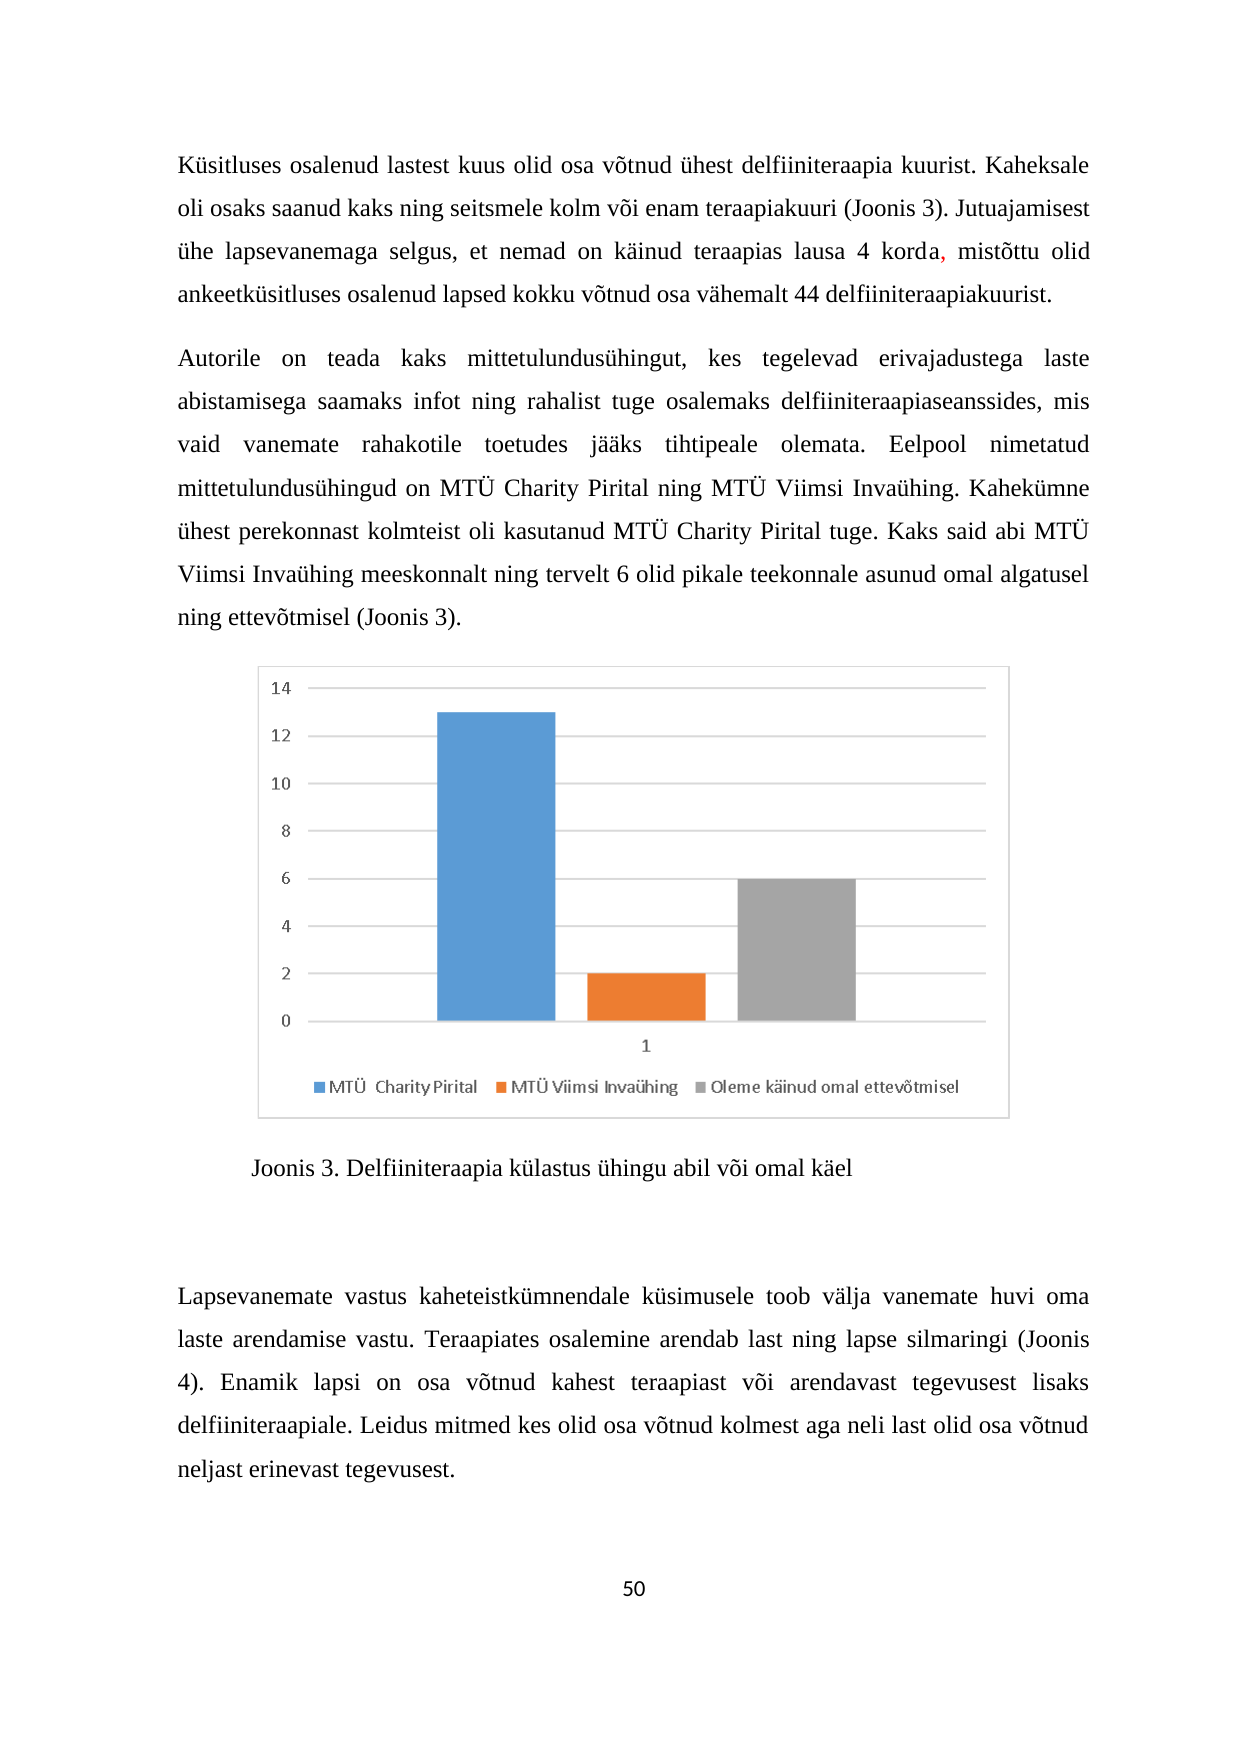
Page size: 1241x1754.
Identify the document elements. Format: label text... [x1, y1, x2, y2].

picture [257, 666, 1010, 1119]
text Küsitluses osalenud lastest kuus olid osa võtnud ühest delfiiniteraapia kuurist. Kaheksale oli osaks saanud kaks ning seitsmele kolm või enam teraapiakuuri (Joonis 3). Jutuajamisest ühe lapsevanemaga selgus, et nemad on käinud teraapias lausa 4 korda, mistõttu olid ankeetküsitluses osalenud lapsed kokku võtnud osa vähemalt 44 delfiiniteraapiakuurist. [177, 150, 1090, 308]
text Autorile on teada kaks mittetulundusühingut, kes tegelevad erivajadustega laste abistamisega saamaks infot ning rahalist tuge osalemaks delfiiniteraapiaseanssides, mis vaid vanemate rahakotile toetudes jääks tihtipeale olemata. Eelpool nimetatud mittetulundusühingud on MTÜ Charity Pirital ning MTÜ Viimsi Invaühing. Kahekümne ühest perekonnast kolmteist oli kasutanud MTÜ Charity Pirital tuge. Kaks said abi MTÜ Viimsi Invaühing meeskonnalt ning tervelt 6 olid pikale teekonnale asunud omal algatusel ning ettevõtmisel (Joonis 3). [177, 343, 1090, 631]
text Joonis 3. Delfiiniteraapia külastus ühingu abil või omal käel [177, 1153, 1090, 1182]
text Lapsevanemate vastus kaheteistkümnendale küsimusele toob välja vanemate huvi oma laste arendamise vastu. Teraapiates osalemine arendab last ning lapse silmaringi (Joonis 4). Enamik lapsi on osa võtnud kahest teraapiast või arendavast tegevusest lisaks delfiiniteraapiale. Leidus mitmed kes olid osa võtnud kolmest aga neli last olid osa võtnud neljast erinevast tegevusest. [177, 1281, 1090, 1482]
